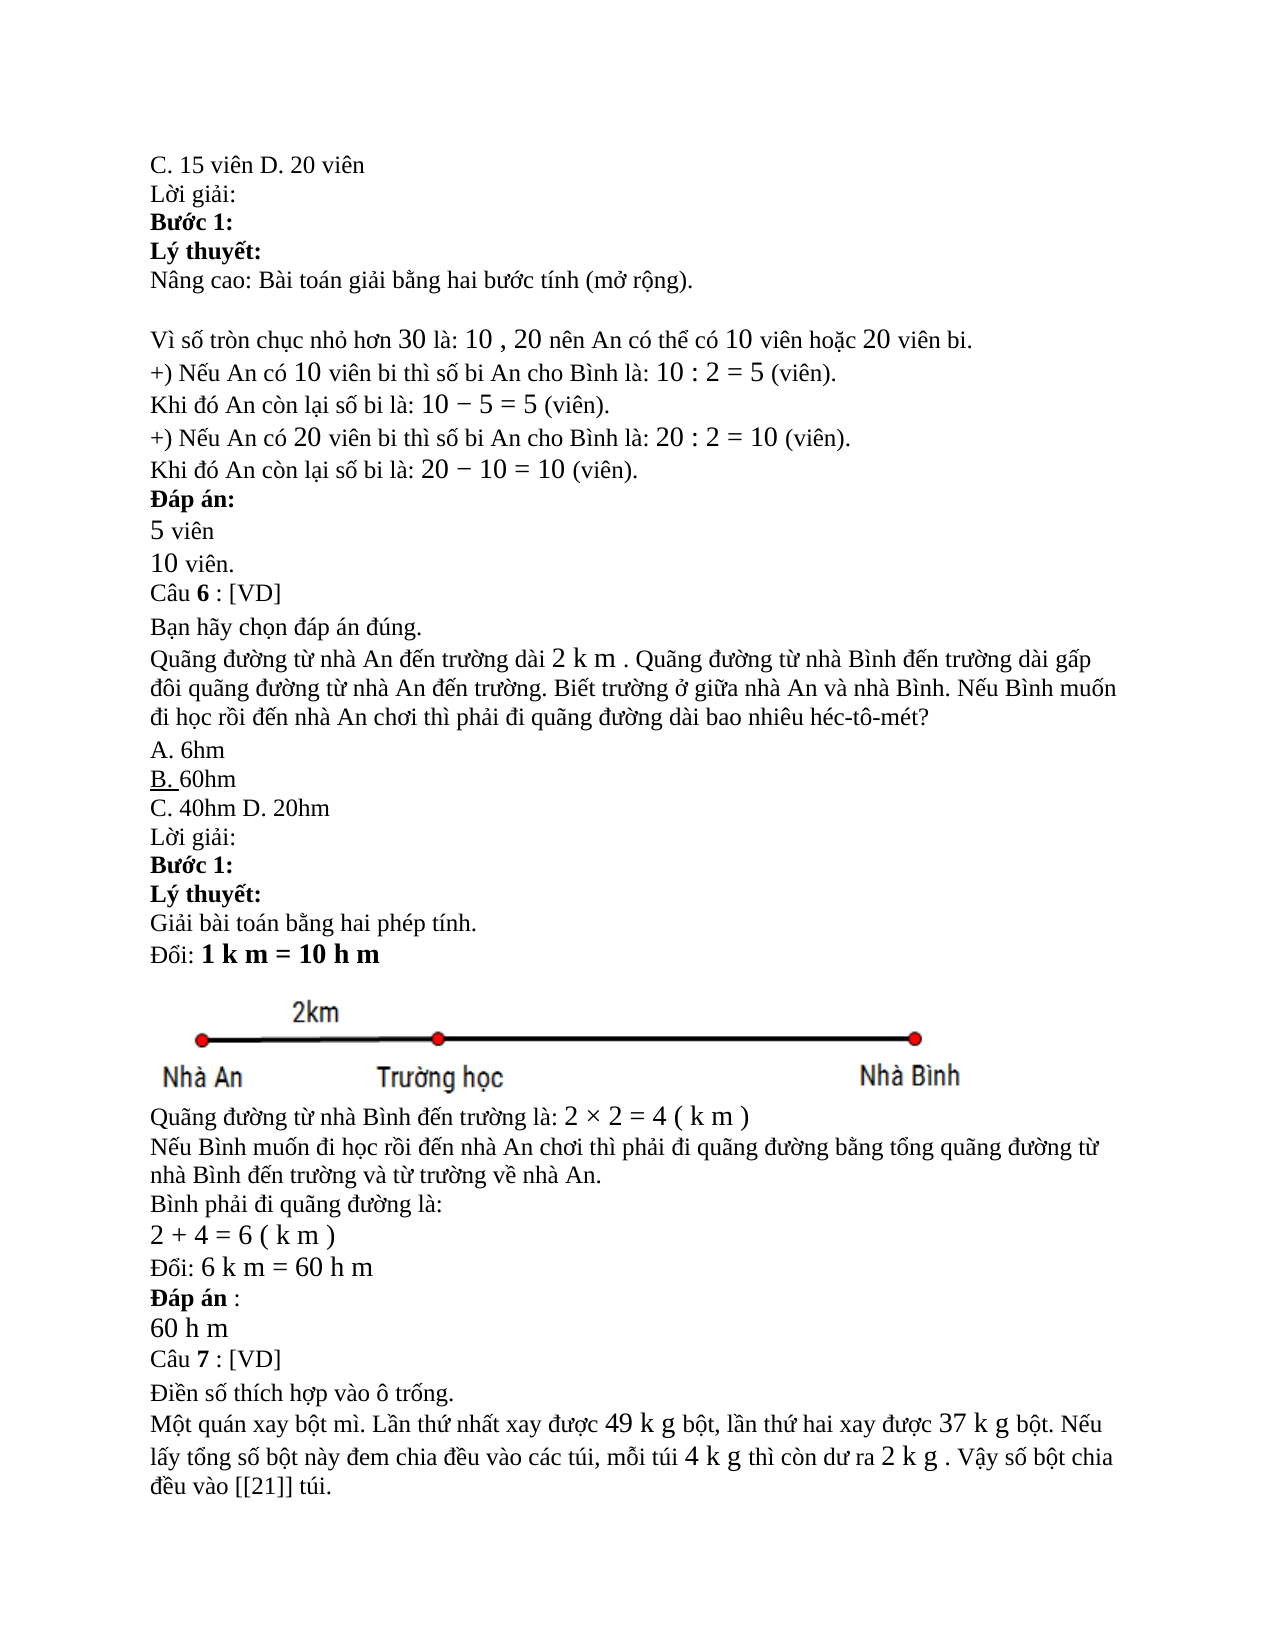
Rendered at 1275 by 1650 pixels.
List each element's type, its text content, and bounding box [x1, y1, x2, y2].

text Câu 6 : [VD] [150, 578, 1125, 607]
text C. 40hm D. 20hm [150, 793, 1125, 822]
text A. 6hm [150, 736, 1125, 764]
text Lý thuyết: Giải bài toán bằng hai phép tính. Đổi: 1 k m = 10 h m Quãng đường từ nhà Bình đến trường là: 2 × 2 = 4 ( k m ) Nếu Bình muốn đi học rồi đến nhà An chơi thì phải đi quãng đường bằng tổng quãng đường từ nhà Bình đến trường và từ trường về nhà An. Bình phải đi quãng đường là: 2 + 4 = 6 ( k m ) Đổi: 6 k m = 60 h m Đáp án : 60 h m [150, 879, 1125, 1344]
text C. 15 viên D. 20 viên [150, 150, 1125, 179]
text Lời giải: [150, 179, 1125, 207]
text Bạn hãy chọn đáp án đúng. Quãng đường từ nhà An đến trường dài 2 k m . Quãng đường từ nhà Bình đến trường dài gấp đôi quãng đường từ nhà An đến trường. Biết trường ở giữa nhà An và nhà Bình. Nếu Bình muốn đi học rồi đến nhà An chơi thì phải đi quãng đường dài bao nhiêu héc-tô-mét? [150, 612, 1125, 731]
text Lý thuyết: Nâng cao: Bài toán giải bằng hai bước tính (mở rộng). Vì số tròn chục nhỏ hơn 30 là: 10 , 20 nên An có thể có 10 viên hoặc 20 viên bi. +) Nếu An có 10 viên bi thì số bi An cho Bình là: 10 : 2 = 5 (viên). Khi đó An còn lại số bi là: 10 − 5 = 5 (viên). +) Nếu An có 20 viên bi thì số bi An cho Bình là: 20 : 2 = 10 (viên). Khi đó An còn lại số bi là: 20 − 10 = 10 (viên). Đáp án: 5 viên 10 viên. [150, 236, 1125, 578]
text Bước 1: [150, 207, 1125, 236]
text Câu 7 : [VD] [150, 1344, 1125, 1373]
text Lời giải: [150, 822, 1125, 851]
picture [150, 998, 969, 1100]
text Điền số thích hợp vào ô trống. Một quán xay bột mì. Lần thứ nhất xay được 49 k g bột, lần thứ hai xay được 37 k g bột. Nếu lấy tổng số bột này đem chia đều vào các túi, mỗi túi 4 k g thì còn dư ra 2 k g . Vậy số bột chia đều vào [[21]] túi. [150, 1378, 1125, 1500]
text Bước 1: [150, 851, 1125, 879]
text B. 60hm [150, 764, 1125, 793]
